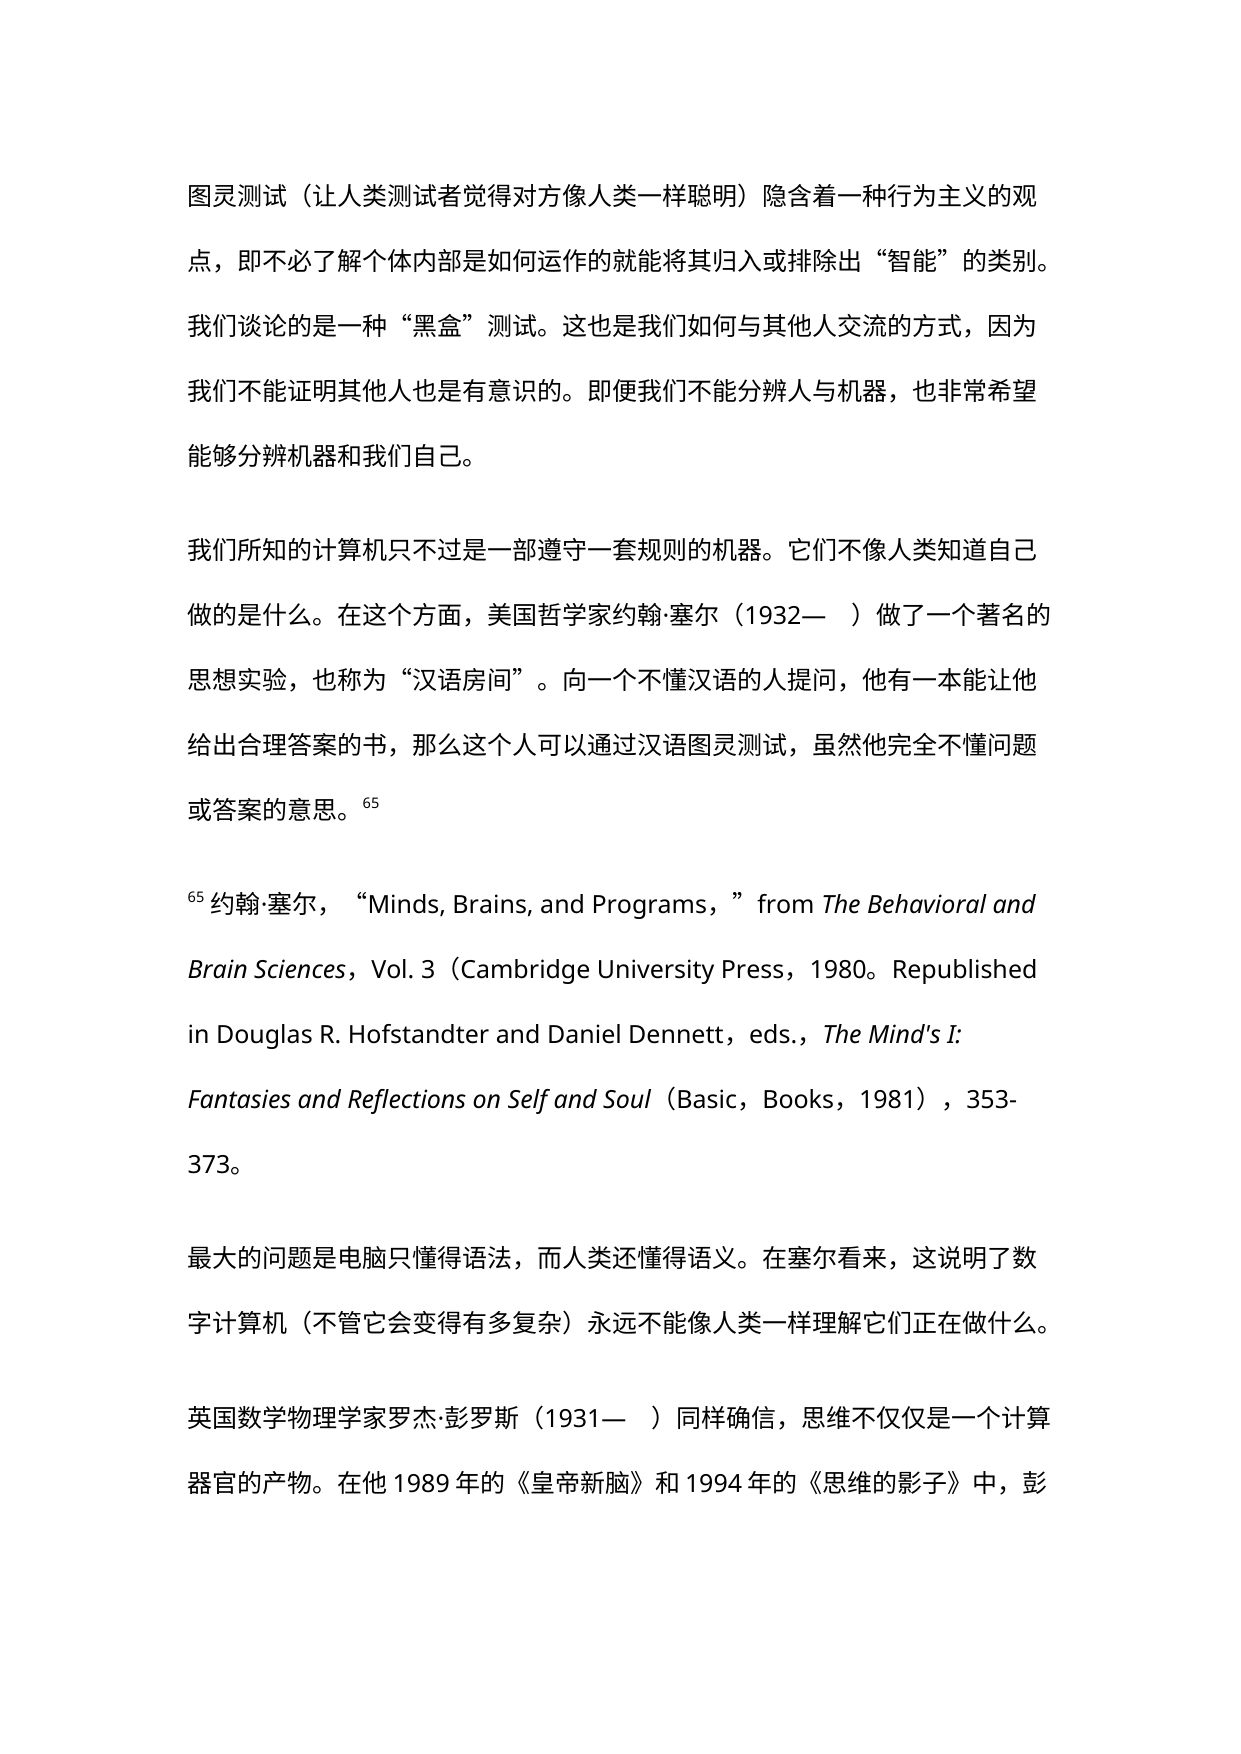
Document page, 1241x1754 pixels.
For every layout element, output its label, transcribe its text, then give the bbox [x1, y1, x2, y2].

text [187, 1384, 1053, 1514]
text 65 约翰·塞尔，“Minds, Brains, and Programs，”from The Behavioral and Brain Sciences，Vol. 3（Cambridge University Press，1980。Republished in Douglas R. Hofstandter and Daniel Dennett，eds.，The Mind's I: Fantasies and Reflections on Self and Soul（Basic，Books，1981），353-373。 [187, 870, 1053, 1195]
text 我们所知的计算机只不过是一部遵守一套规则的机器。它们不像人类知道自己做的是什么。在这个方面，美国哲学家约翰·塞尔（1932— ）做了一个著名的思想实验，也称为“汉语房间”。向一个不懂汉语的人提问，他有一本能让他给出合理答案的书，那么这个人可以通过汉语图灵测试，虽然他完全不懂问题或答案的意思。65 [187, 516, 1053, 841]
text 图灵测试（让人类测试者觉得对方像人类一样聪明）隐含着一种行为主义的观点，即不必了解个体内部是如何运作的就能将其归入或排除出“智能”的类别。我们谈论的是一种“黑盒”测试。这也是我们如何与其他人交流的方式，因为我们不能证明其他人也是有意识的。即便我们不能分辨人与机器，也非常希望能够分辨机器和我们自己。 [187, 162, 1053, 487]
text 最大的问题是电脑只懂得语法，而人类还懂得语义。在塞尔看来，这说明了数字计算机（不管它会变得有多复杂）永远不能像人类一样理解它们正在做什么。 [187, 1224, 1053, 1354]
